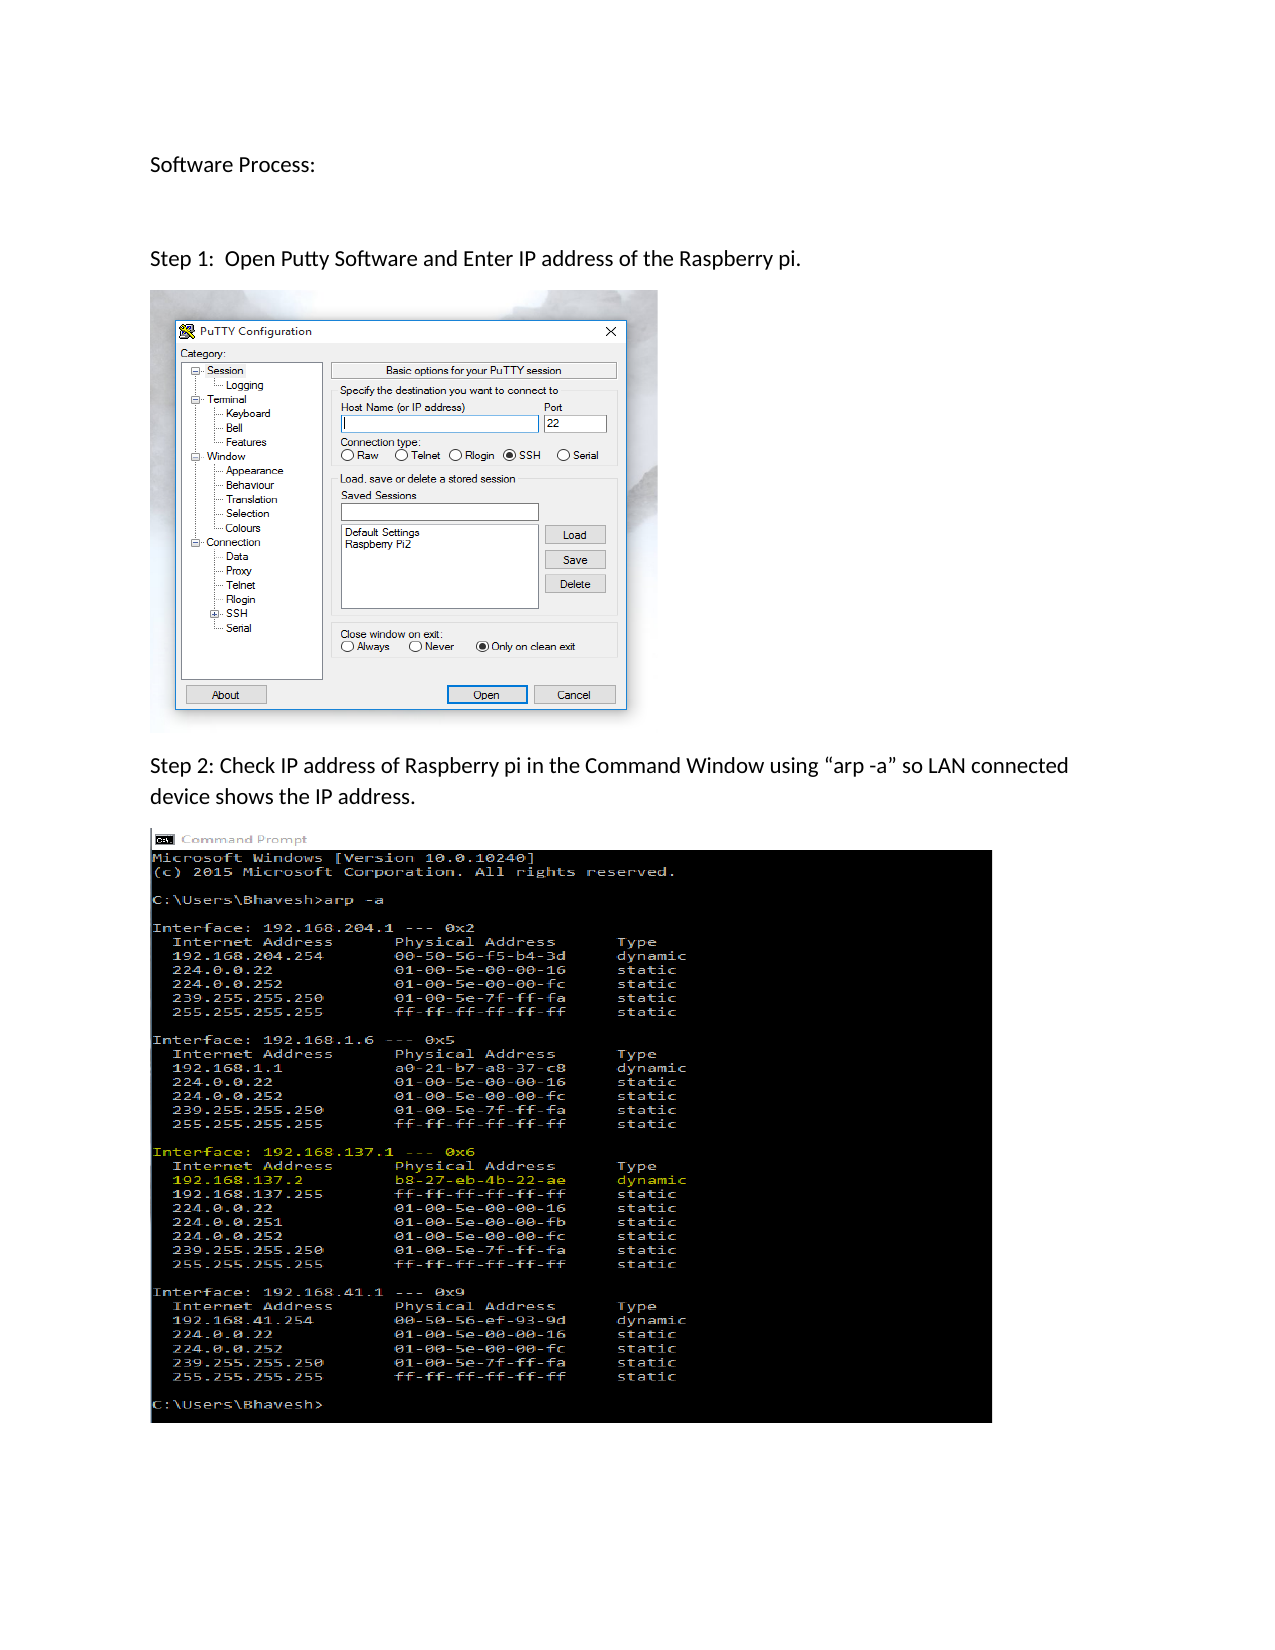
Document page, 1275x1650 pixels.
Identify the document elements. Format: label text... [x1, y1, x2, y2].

text Step 1: Open Putty Software and Enter IP address of the Raspberry pi. [150, 244, 1125, 272]
text Step 2: Check IP address of Raspberry pi in the Command Window using “arp -a” so LAN connected device shows the IP address. [150, 752, 1125, 810]
picture [150, 828, 993, 1423]
picture [150, 290, 658, 733]
text Software Process: [150, 150, 1125, 178]
